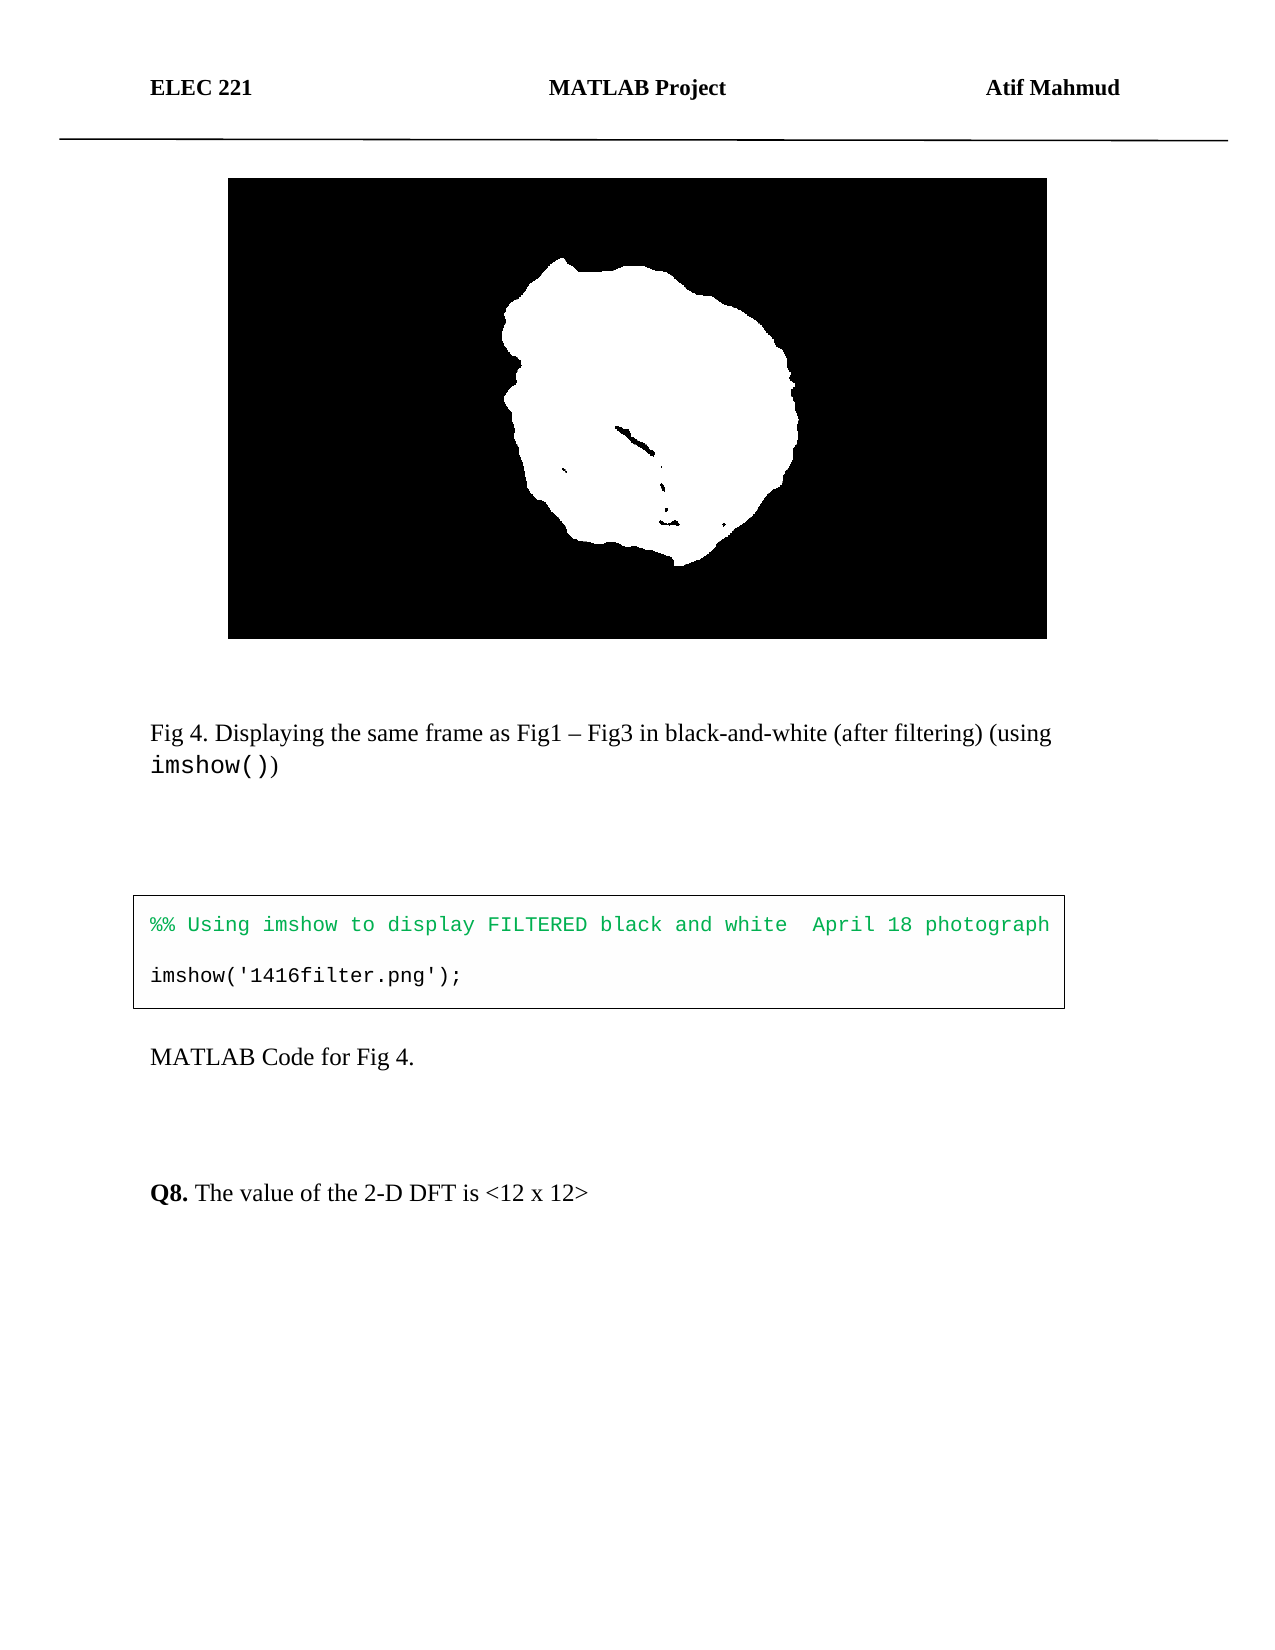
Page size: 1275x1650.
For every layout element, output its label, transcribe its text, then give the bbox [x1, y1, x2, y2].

text Q8. The value of the 2-D DFT is <12 x 12> [150, 1178, 1125, 1206]
text %% Using imshow to display FILTERED black and white April 18 photograph [150, 913, 1125, 937]
text MATLAB Code for Fig 4. [150, 1042, 1125, 1071]
text Fig 4. Displaying the same frame as Fig1 – Fig3 in black-and-white (after filtering) (using imshow()) [150, 718, 1125, 781]
text imshow('1416filter.png'); [150, 965, 1125, 989]
